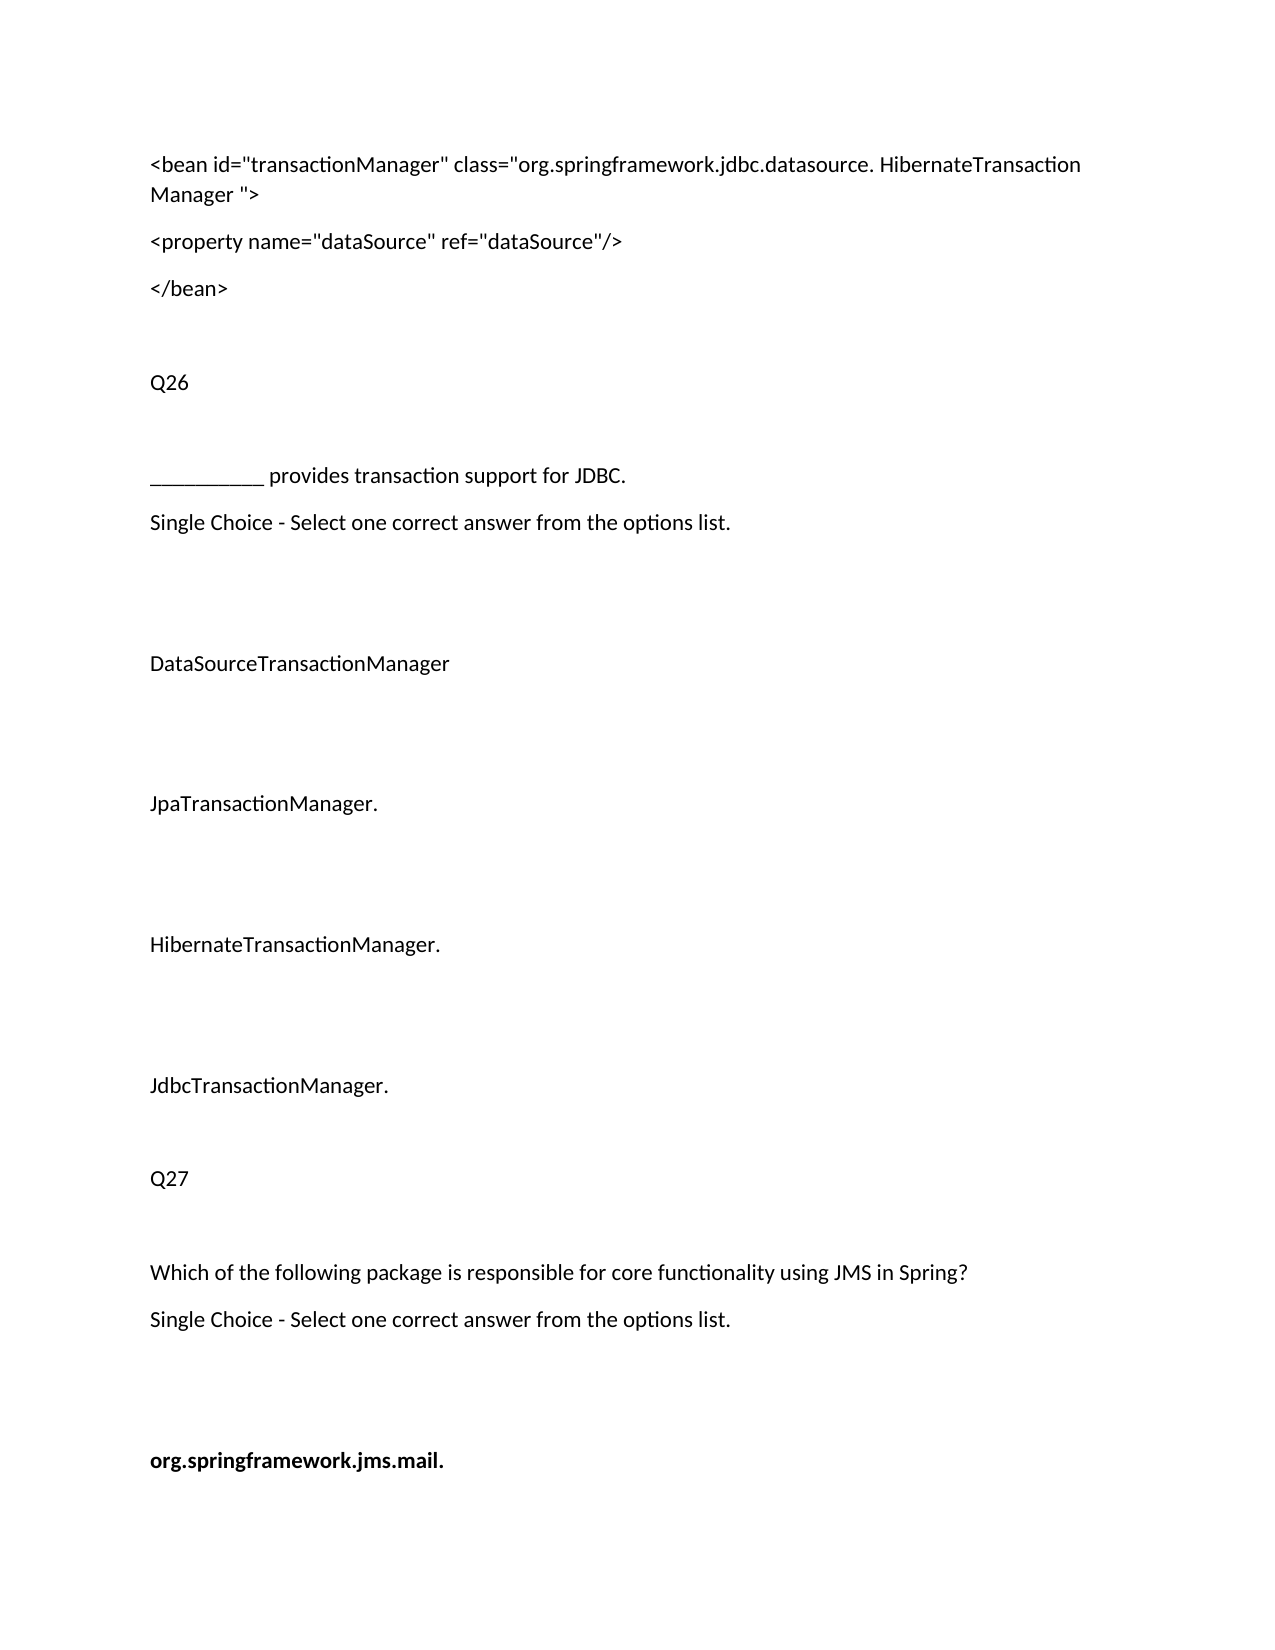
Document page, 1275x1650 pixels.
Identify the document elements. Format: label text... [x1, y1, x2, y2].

text Q26 [150, 368, 1125, 396]
text HibernateTransactionManager. [150, 930, 1125, 958]
text Which of the following package is responsible for core functionality using JMS in Spring? [150, 1258, 1125, 1286]
text JpaTransactionManager. [150, 789, 1125, 818]
text __________ provides transaction support for JDBC. [150, 461, 1125, 489]
text </bean> [150, 274, 1125, 302]
text DataSourceTransactionManager [150, 649, 1125, 677]
text org.springframework.jms.mail. [150, 1446, 1125, 1474]
text JdbcTransactionManager. [150, 1071, 1125, 1099]
text Q27 [150, 1164, 1125, 1193]
text <bean id="transactionManager" class="org.springframework.jdbc.datasource. HibernateTransaction Manager "> [150, 150, 1125, 208]
text Single Choice - Select one correct answer from the options list. [150, 508, 1125, 536]
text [150, 227, 1125, 255]
text Single Choice - Select one correct answer from the options list. [150, 1305, 1125, 1333]
